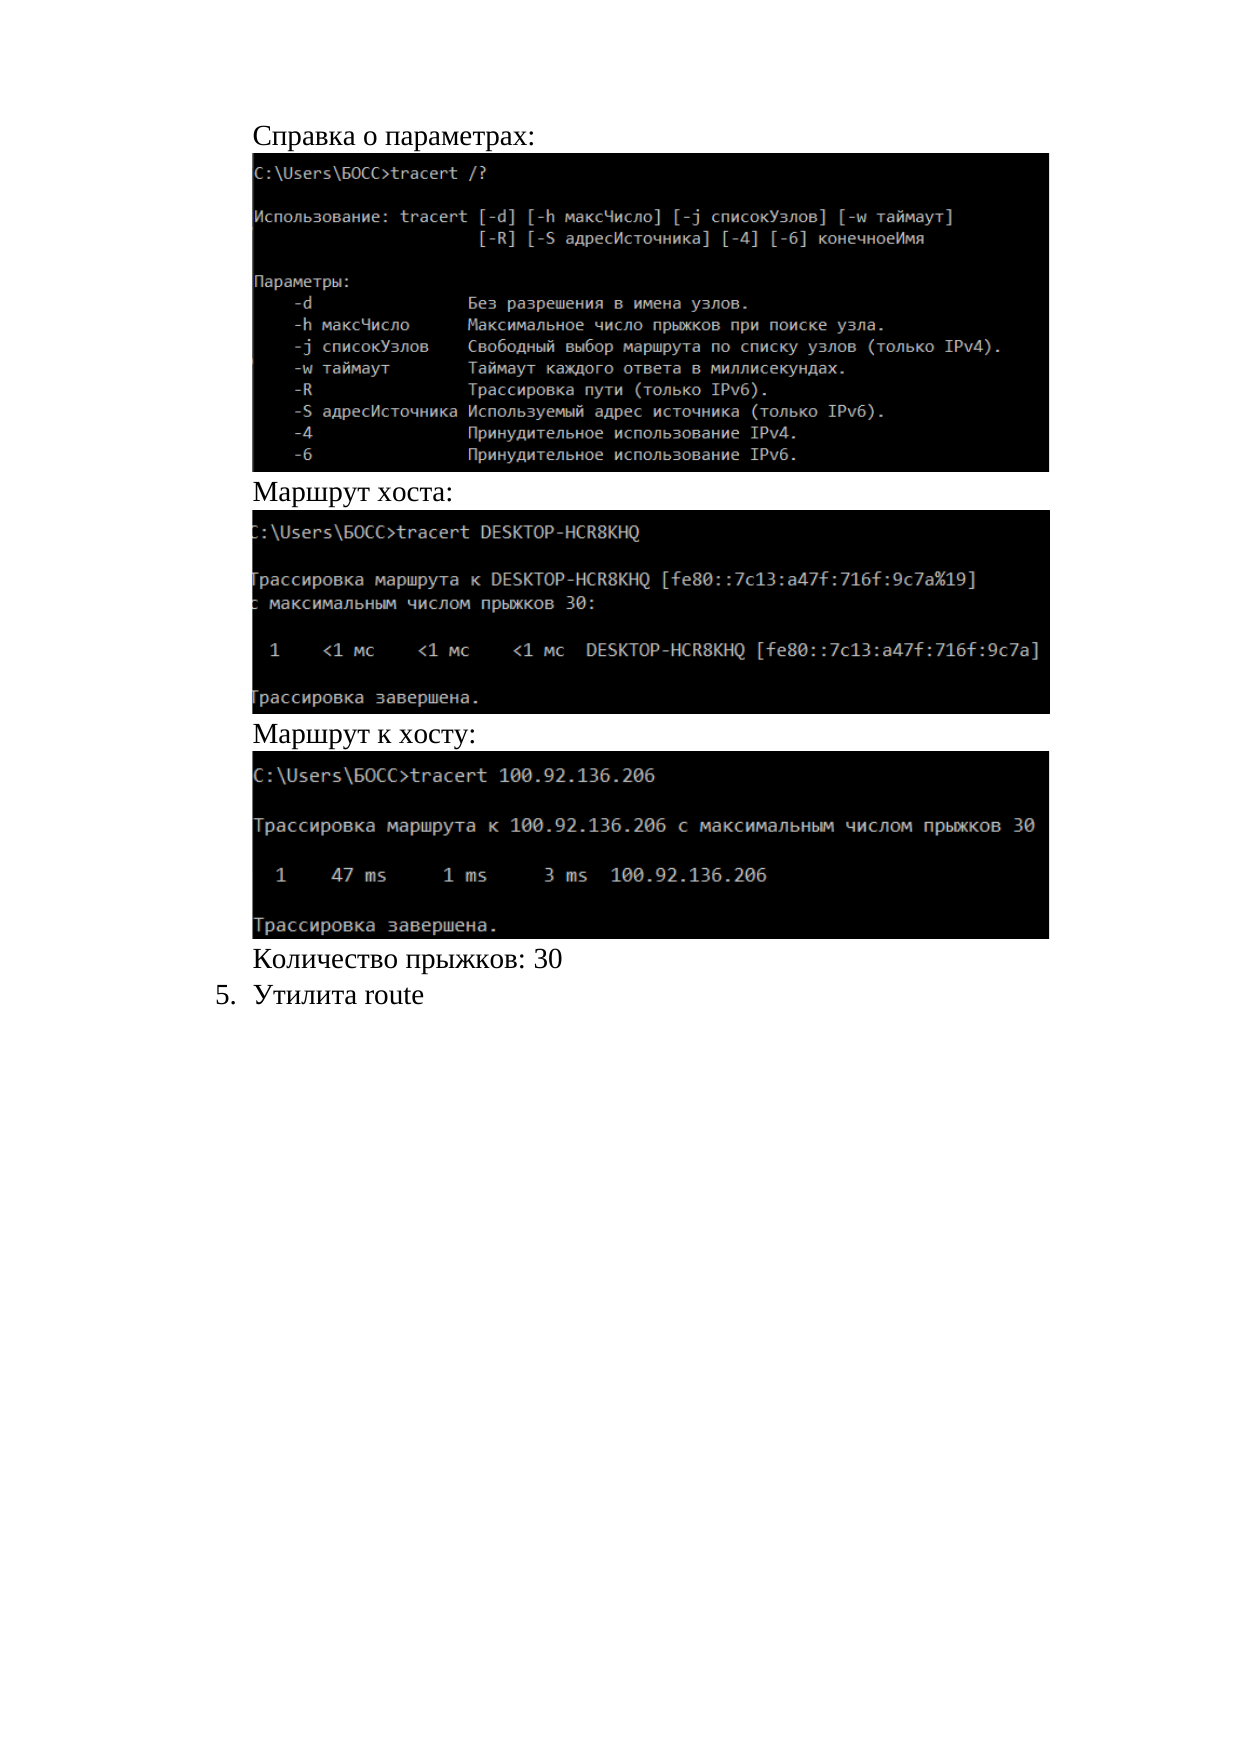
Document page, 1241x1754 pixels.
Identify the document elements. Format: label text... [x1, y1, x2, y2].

picture [252, 510, 1050, 714]
picture [252, 153, 1050, 472]
picture [252, 751, 1050, 939]
list Количество прыжков: 30 [252, 941, 1152, 974]
list Утилита route [215, 977, 1152, 1011]
